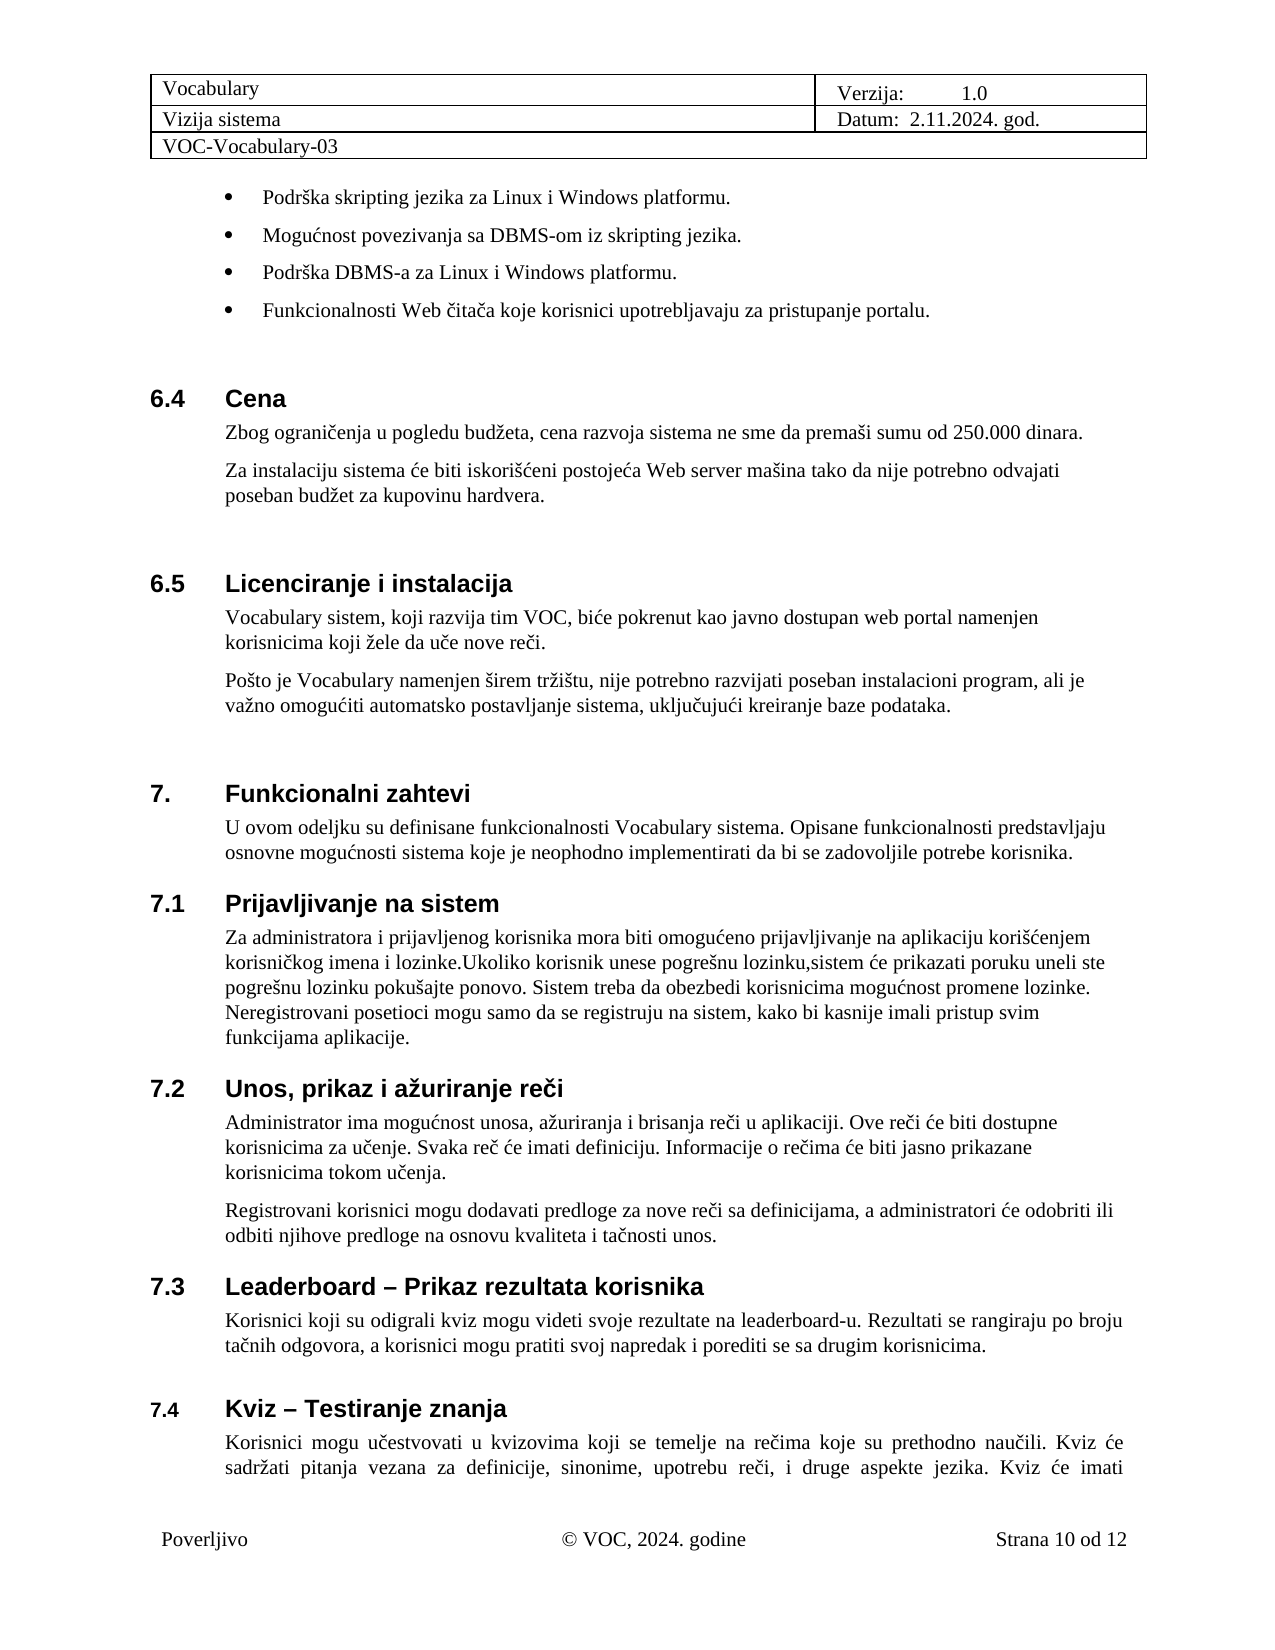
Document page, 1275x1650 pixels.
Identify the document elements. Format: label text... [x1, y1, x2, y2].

text Zbog ograničenja u pogledu budžeta, cena razvoja sistema ne sme da premaši sumu od 250.000 dinara. [225, 419, 1125, 444]
subtitle Kviz – Testiranje znanja [150, 1394, 1125, 1423]
subtitle Prijavljivanje na sistem [150, 889, 1125, 918]
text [225, 1429, 1125, 1479]
text Korisnici koji su odigrali kviz mogu videti svoje rezultate na leaderboard-u. Rezultati se rangiraju po broju tačnih odgovora, a korisnici mogu pratiti svoj napredak i porediti se sa drugim korisnicima. [225, 1307, 1125, 1357]
subtitle Funkcionalni zahtevi [150, 779, 1125, 808]
list Funkcionalnosti Web čitača koje korisnici upotrebljavaju za pristupanje portalu. [225, 297, 1125, 322]
list Podrška skripting jezika za Linux i Windows platformu. [225, 184, 1125, 209]
subtitle Leaderboard – Prikaz rezultata korisnika [150, 1272, 1125, 1300]
list Podrška DBMS-a za Linux i Windows platformu. [225, 259, 1125, 284]
list Mogućnost povezivanja sa DBMS-om iz skripting jezika. [225, 222, 1125, 247]
text U ovom odeljku su definisane funkcionalnosti Vocabulary sistema. Opisane funkcionalnosti predstavljaju osnovne mogućnosti sistema koje je neophodno implementirati da bi se zadovoljile potrebe korisnika. [225, 814, 1125, 864]
text Pošto je Vocabulary namenjen širem tržištu, nije potrebno razvijati poseban instalacioni program, ali je važno omogućiti automatsko postavljanje sistema, uključujući kreiranje baze podataka. [225, 667, 1125, 717]
subtitle Unos, prikaz i ažuriranje reči [150, 1074, 1125, 1103]
text Registrovani korisnici mogu dodavati predloge za nove reči sa definicijama, a administratori će odobriti ili odbiti njihove predloge na osnovu kvaliteta i tačnosti unos. [225, 1197, 1125, 1247]
subtitle 6.4 Cena [150, 384, 1125, 413]
text Za administratora i prijavljenog korisnika mora biti omogućeno prijavljivanje na aplikaciju korišćenjem korisničkog imena i lozinke.Ukoliko korisnik unese pogrešnu lozinku,sistem će prikazati poruku uneli ste pogrešnu lozinku pokušajte ponovo. Sistem treba da obezbedi korisnicima mogućnost promene lozinke. Neregistrovani posetioci mogu samo da se registruju na sistem, kako bi kasnije imali pristup svim funkcijama aplikacije. [225, 924, 1125, 1049]
text Administrator ima mogućnost unosa, ažuriranja i brisanja reči u aplikaciji. Ove reči će biti dostupne korisnicima za učenje. Svaka reč će imati definiciju. Informacije o rečima će biti jasno prikazane korisnicima tokom učenja. [225, 1109, 1125, 1184]
text Za instalaciju sistema će biti iskorišćeni postojeća Web server mašina tako da nije potrebno odvajati poseban budžet za kupovinu hardvera. [225, 457, 1125, 507]
text Vocabulary sistem, koji razvija tim VOC, biće pokrenut kao javno dostupan web portal namenjen korisnicima koji žele da uče nove reči. [225, 604, 1125, 654]
subtitle 6.5 Licenciranje i instalacija [150, 569, 1125, 598]
